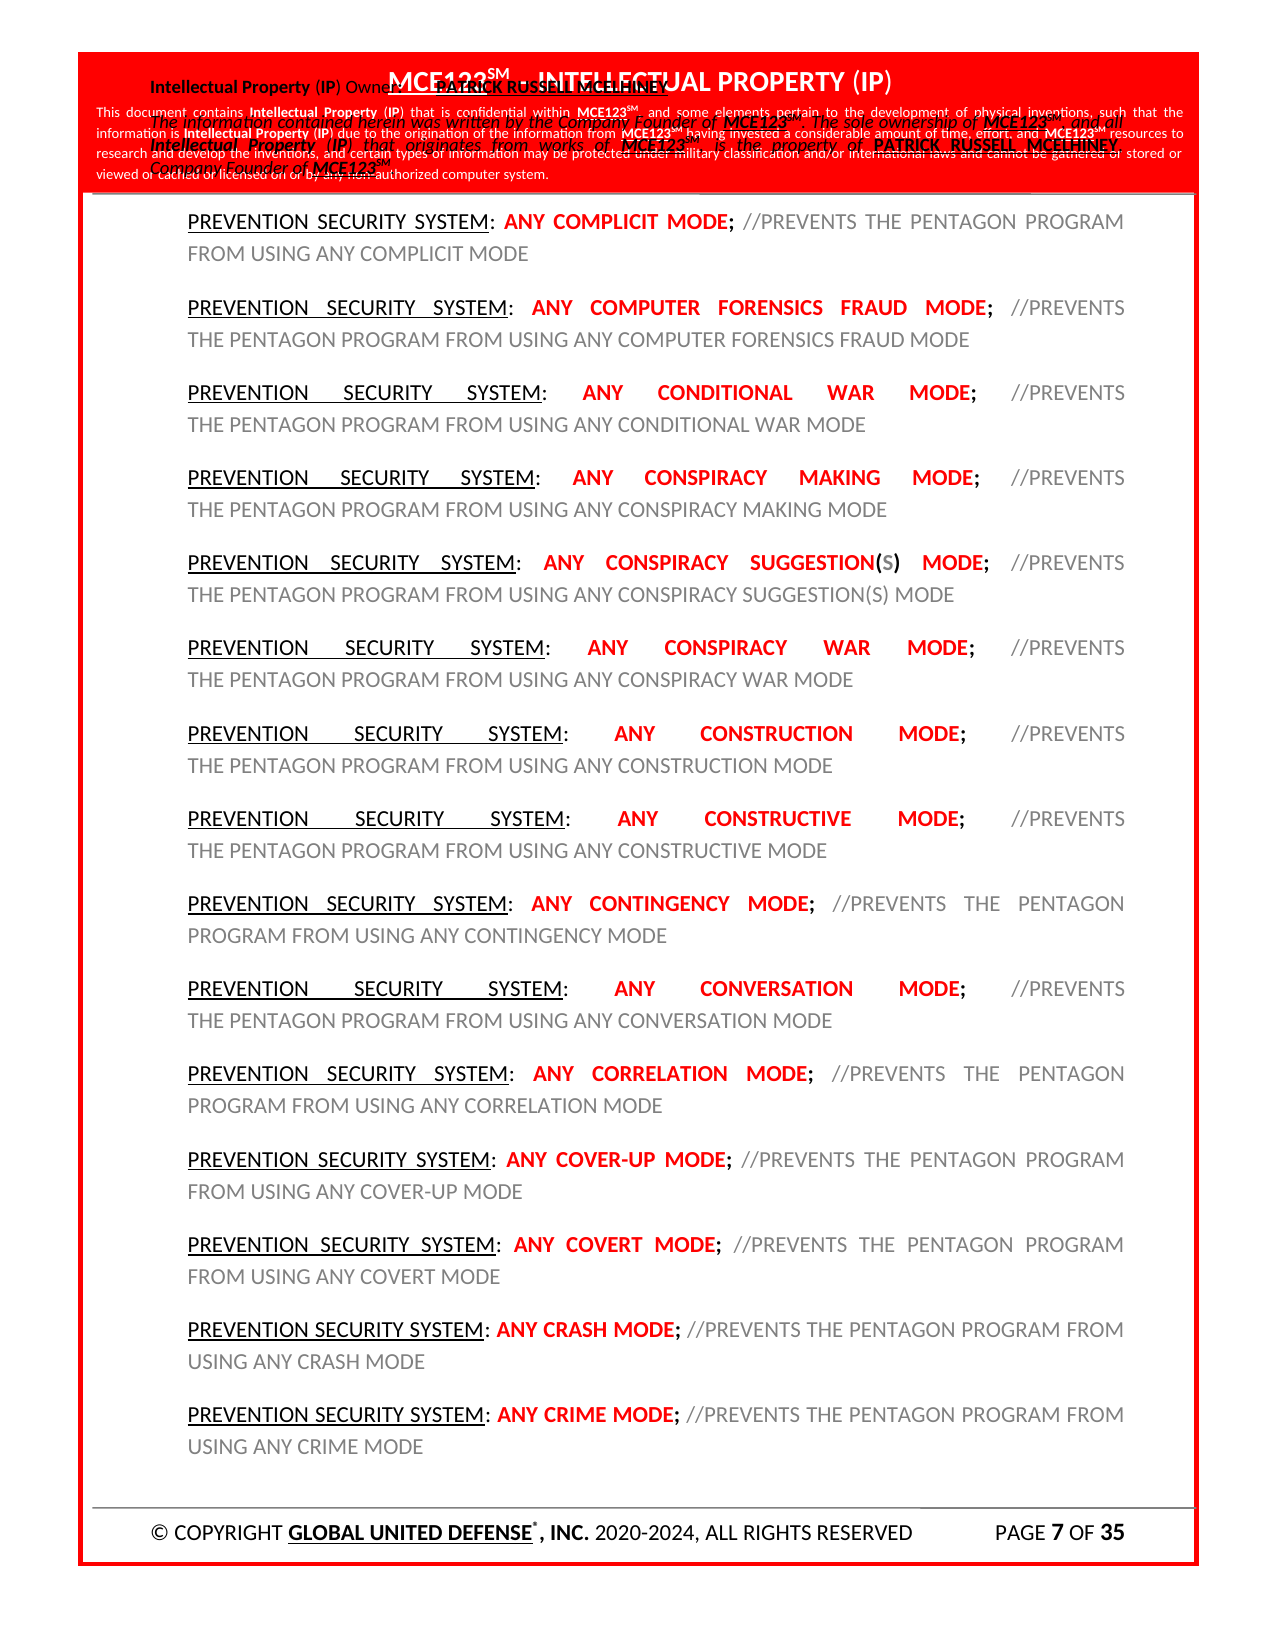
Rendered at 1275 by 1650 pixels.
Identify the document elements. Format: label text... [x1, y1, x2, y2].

text PREVENTION SECURITY SYSTEM: ANY CONTINGENCY MODE; //PREVENTS THE PENTAGON PROGRAM FROM USING ANY CONTINGENCY MODE [187, 889, 1125, 949]
text PREVENTION SECURITY SYSTEM: ANY CRASH MODE; //PREVENTS THE PENTAGON PROGRAM FROM USING ANY CRASH MODE [187, 1315, 1125, 1375]
text PREVENTION SECURITY SYSTEM: ANY COVER-UP MODE; //PREVENTS THE PENTAGON PROGRAM FROM USING ANY COVER-UP MODE [187, 1145, 1125, 1205]
text PREVENTION SECURITY SYSTEM: ANY CONSPIRACY MAKING MODE; //PREVENTS THE PENTAGON PROGRAM FROM USING ANY CONSPIRACY MAKING MODE [187, 463, 1125, 523]
text PREVENTION SECURITY SYSTEM: ANY CONSPIRACY WAR MODE; //PREVENTS THE PENTAGON PROGRAM FROM USING ANY CONSPIRACY WAR MODE [187, 633, 1125, 694]
text PREVENTION SECURITY SYSTEM: ANY CONSPIRACY SUGGESTION(S) MODE; //PREVENTS THE PENTAGON PROGRAM FROM USING ANY CONSPIRACY SUGGESTION(S) MODE [187, 548, 1125, 608]
text PREVENTION SECURITY SYSTEM: ANY CONVERSATION MODE; //PREVENTS THE PENTAGON PROGRAM FROM USING ANY CONVERSATION MODE [187, 974, 1125, 1034]
text PREVENTION SECURITY SYSTEM: ANY CONDITIONAL WAR MODE; //PREVENTS THE PENTAGON PROGRAM FROM USING ANY CONDITIONAL WAR MODE [187, 378, 1125, 438]
text PREVENTION SECURITY SYSTEM: ANY CONSTRUCTION MODE; //PREVENTS THE PENTAGON PROGRAM FROM USING ANY CONSTRUCTION MODE [187, 719, 1125, 779]
text PREVENTION SECURITY SYSTEM: ANY CONSTRUCTIVE MODE; //PREVENTS THE PENTAGON PROGRAM FROM USING ANY CONSTRUCTIVE MODE [187, 804, 1125, 864]
text PREVENTION SECURITY SYSTEM: ANY CORRELATION MODE; //PREVENTS THE PENTAGON PROGRAM FROM USING ANY CORRELATION MODE [187, 1059, 1125, 1120]
text PREVENTION SECURITY SYSTEM: ANY COMPLICIT MODE; //PREVENTS THE PENTAGON PROGRAM FROM USING ANY COMPLICIT MODE [187, 207, 1125, 268]
text PREVENTION SECURITY SYSTEM: ANY COVERT MODE; //PREVENTS THE PENTAGON PROGRAM FROM USING ANY COVERT MODE [187, 1230, 1125, 1290]
text PREVENTION SECURITY SYSTEM: ANY CRIME MODE; //PREVENTS THE PENTAGON PROGRAM FROM USING ANY CRIME MODE [187, 1400, 1125, 1461]
text PREVENTION SECURITY SYSTEM: ANY COMPUTER FORENSICS FRAUD MODE; //PREVENTS THE PENTAGON PROGRAM FROM USING ANY COMPUTER FORENSICS FRAUD MODE [187, 293, 1125, 353]
